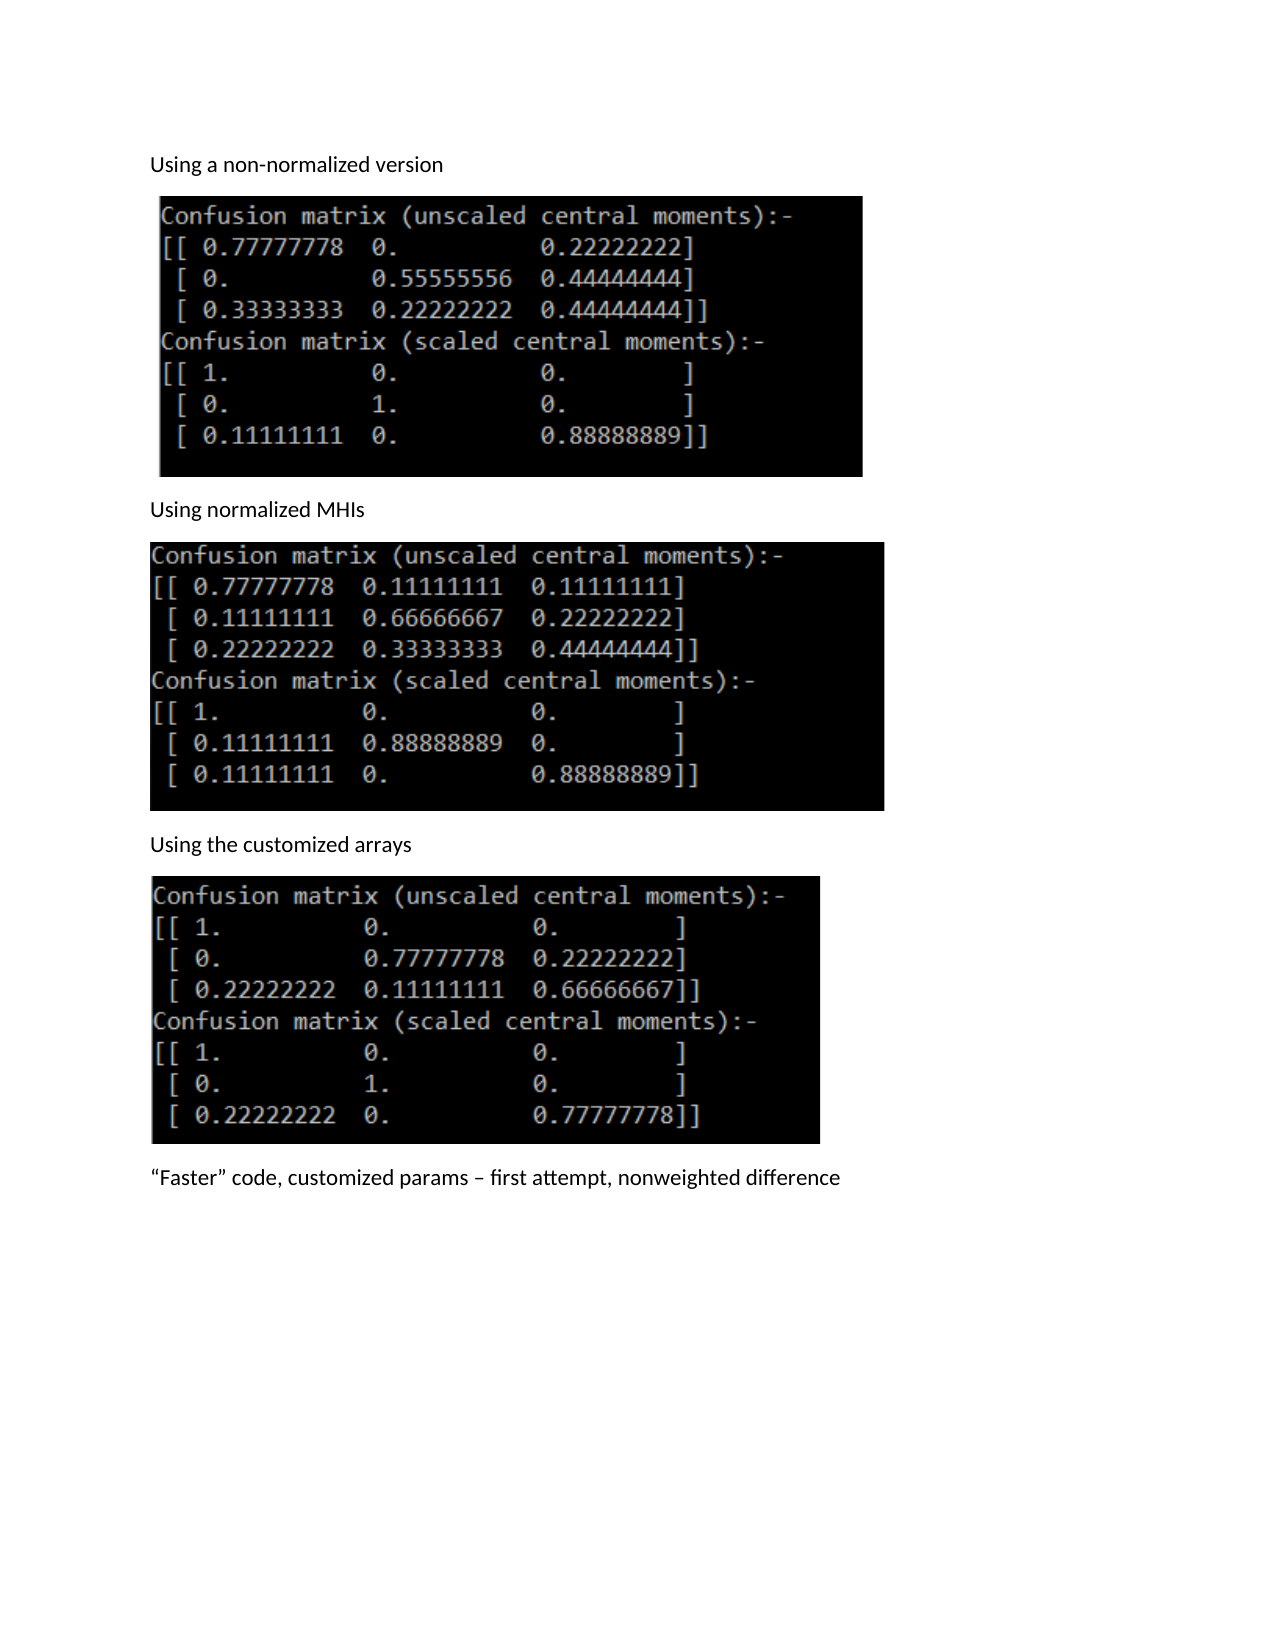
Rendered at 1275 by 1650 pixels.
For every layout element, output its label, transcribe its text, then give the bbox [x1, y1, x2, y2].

text Using the customized arrays [150, 830, 1125, 858]
text Using a non-normalized version [150, 150, 1125, 178]
picture [150, 542, 885, 811]
text Using normalized MHIs [150, 495, 1125, 523]
text “Faster” code, customized params – first attempt, nonweighted difference [150, 1163, 1125, 1191]
picture [150, 196, 863, 477]
picture [150, 876, 821, 1144]
